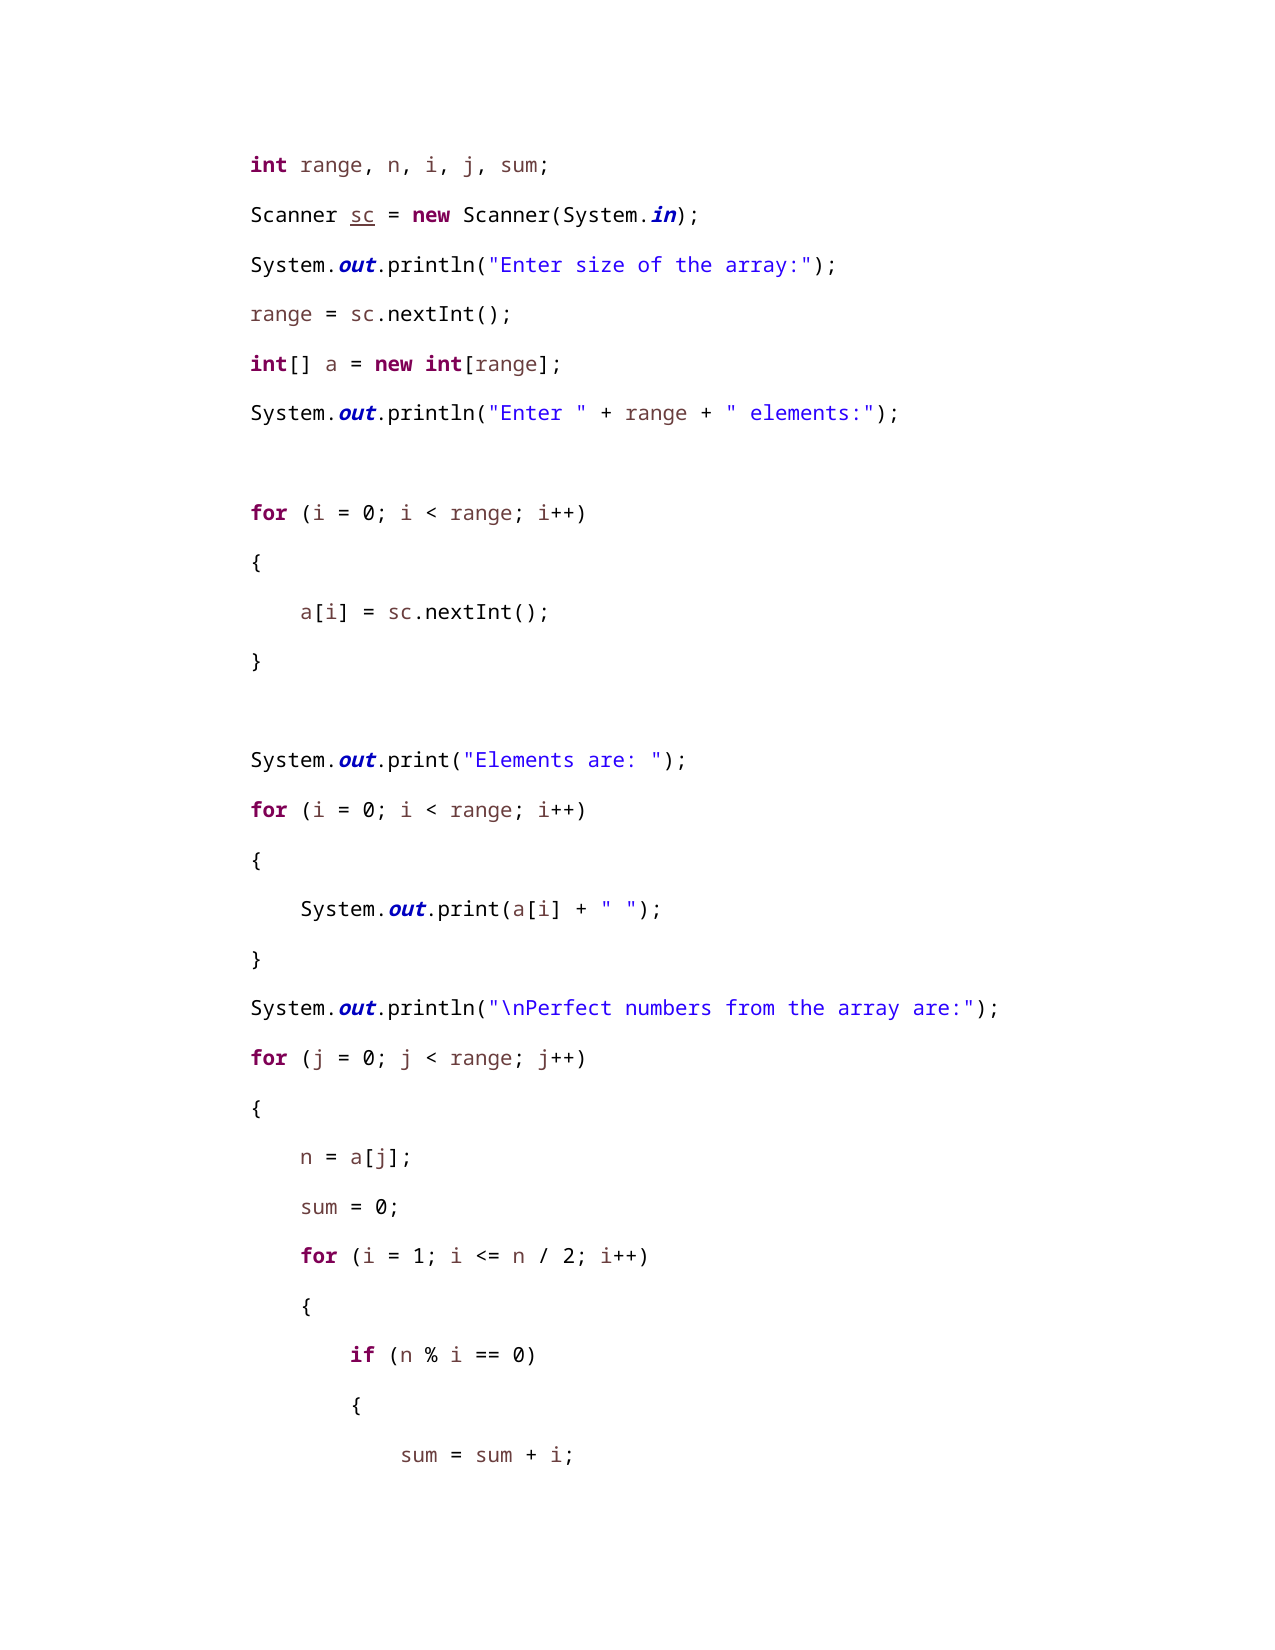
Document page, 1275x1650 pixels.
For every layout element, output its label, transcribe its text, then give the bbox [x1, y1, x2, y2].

text for (i = 0; i < range; i++) [150, 497, 1125, 526]
text Scanner sc = new Scanner(System.in); [150, 199, 1125, 228]
text sum = sum + i; [150, 1439, 1125, 1468]
text System.out.println("\nPerfect numbers from the array are:"); [150, 993, 1125, 1022]
text { [150, 1290, 1125, 1319]
text if (n % i == 0) [150, 1340, 1125, 1369]
text for (i = 0; i < range; i++) [150, 794, 1125, 823]
text System.out.print("Elements are: "); [150, 745, 1125, 774]
text for (i = 1; i <= n / 2; i++) [150, 1241, 1125, 1269]
text for (j = 0; j < range; j++) [150, 1042, 1125, 1071]
text sum = 0; [150, 1191, 1125, 1220]
text n = a[j]; [150, 1142, 1125, 1170]
text a[i] = sc.nextInt(); [150, 596, 1125, 625]
text System.out.println("Enter " + range + " elements:"); [150, 398, 1125, 427]
text { [150, 1389, 1125, 1418]
text int[] a = new int[range]; [150, 348, 1125, 377]
text System.out.println("Enter size of the array:"); [150, 249, 1125, 278]
text int range, n, i, j, sum; [150, 150, 1125, 179]
text } [150, 943, 1125, 972]
text System.out.print(a[i] + " "); [150, 894, 1125, 922]
text { [150, 1092, 1125, 1121]
text range = sc.nextInt(); [150, 299, 1125, 327]
text { [150, 844, 1125, 873]
text } [150, 646, 1125, 674]
text { [150, 547, 1125, 575]
